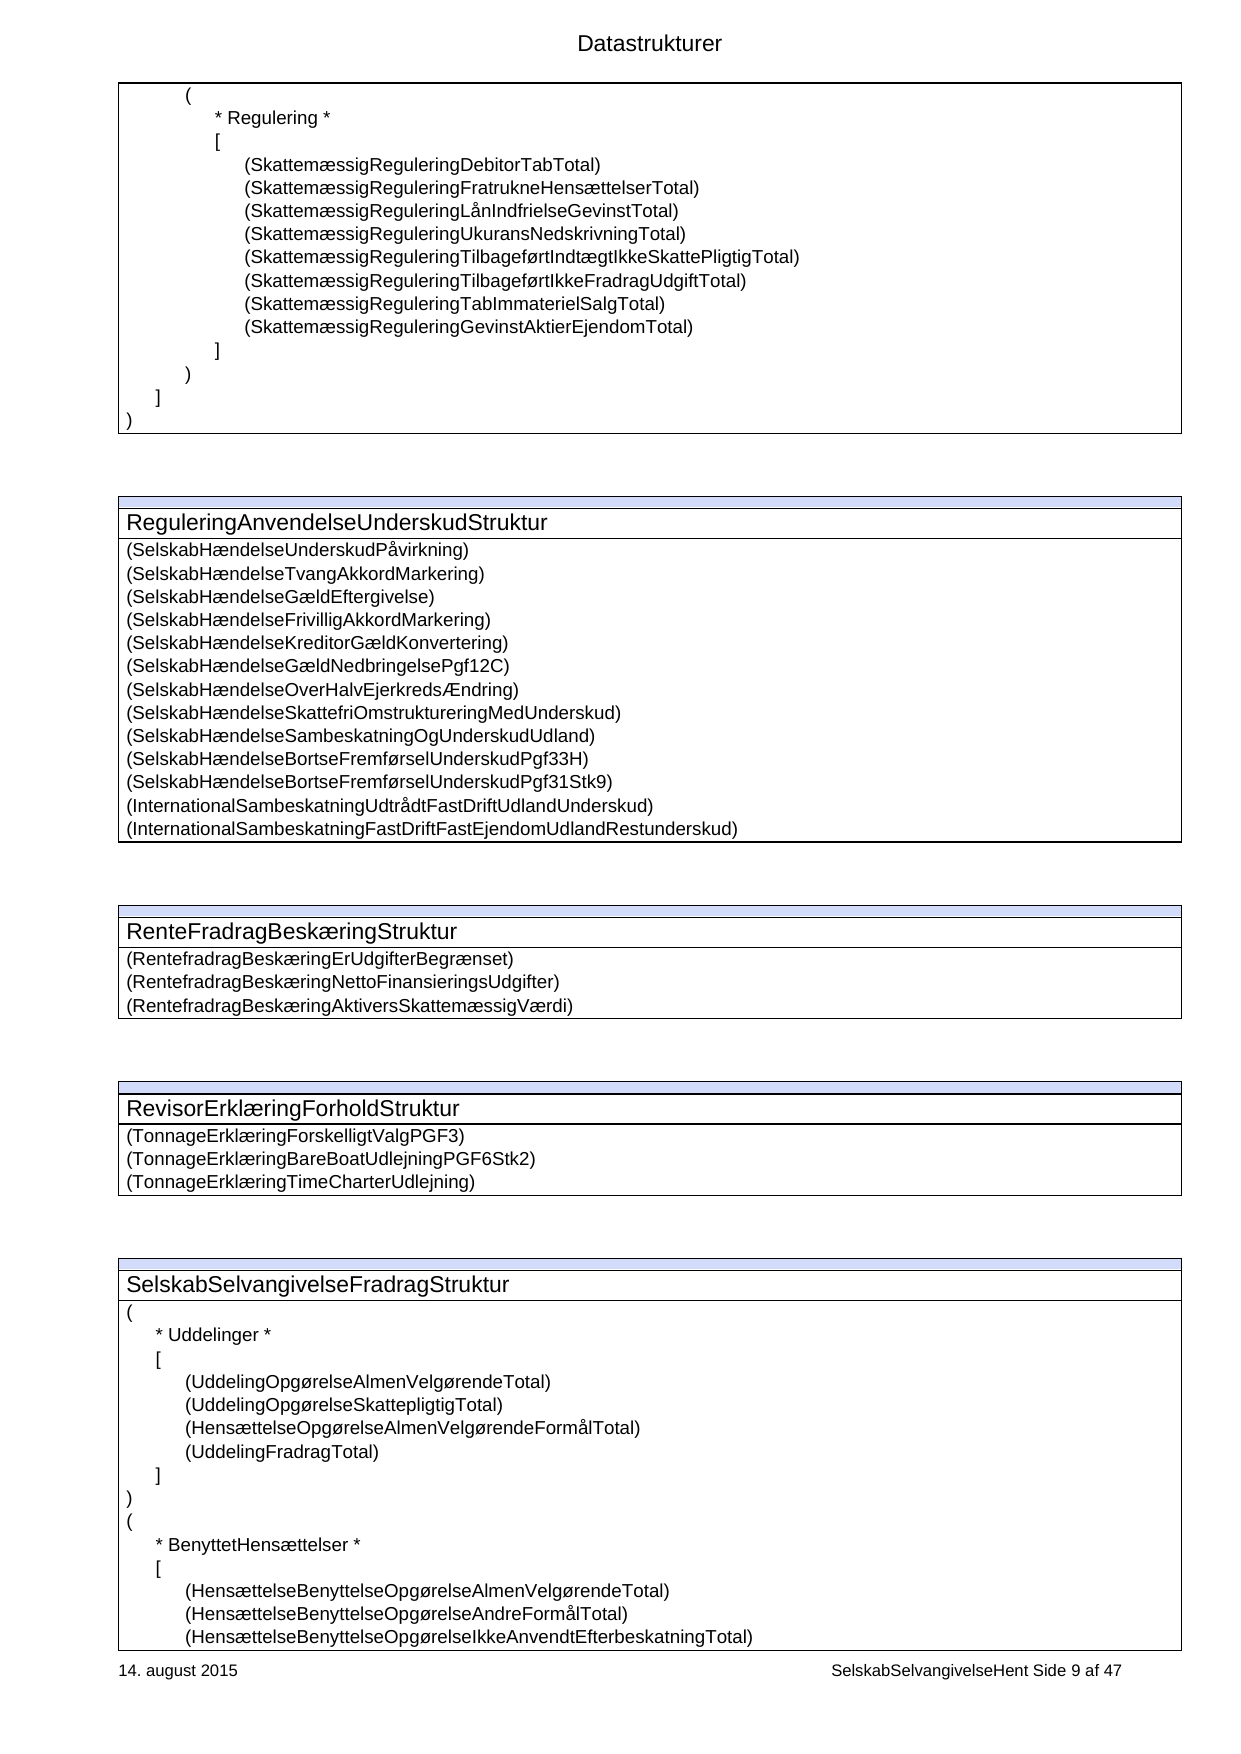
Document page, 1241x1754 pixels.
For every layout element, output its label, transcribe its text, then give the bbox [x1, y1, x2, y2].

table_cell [119, 84, 1181, 433]
table_header [119, 1259, 1181, 1269]
table_header [119, 906, 1181, 916]
table_cell RevisorErklæringForholdStruktur [119, 1095, 1181, 1123]
table_header [119, 1082, 1181, 1093]
table_cell RenteFradragBeskæringStruktur [119, 918, 1181, 946]
table_cell (TonnageErklæringForskelligtValgPGF3) (TonnageErklæringBareBoatUdlejningPGF6Stk2) (TonnageErklæringTimeCharterUdlejning) [119, 1125, 1181, 1194]
table_cell (RentefradragBeskæringErUdgifterBegrænset) (RentefradragBeskæringNettoFinansieringsUdgifter) (RentefradragBeskæringAktiversSkattemæssigVærdi) [119, 948, 1181, 1018]
table_cell SelskabSelvangivelseFradragStruktur [119, 1271, 1181, 1299]
table_header [119, 497, 1181, 507]
table_cell ReguleringAnvendelseUnderskudStruktur [119, 509, 1181, 537]
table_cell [119, 1301, 1181, 1650]
table_cell (SelskabHændelseUnderskudPåvirkning) (SelskabHændelseTvangAkkordMarkering) (SelskabHændelseGældEftergivelse) (SelskabHændelseFrivilligAkkordMarkering) (SelskabHændelseKreditorGældKonvertering) (SelskabHændelseGældNedbringelsePgf12C) (SelskabHændelseOverHalvEjerkredsÆndring) (SelskabHændelseSkattefriOmstruktureringMedUnderskud) (SelskabHændelseSambeskatningOgUnderskudUdland) (SelskabHændelseBortseFremførselUnderskudPgf33H) (SelskabHændelseBortseFremførselUnderskudPgf31Stk9) (InternationalSambeskatningUdtrådtFastDriftUdlandUnderskud) (InternationalSambeskatningFastDriftFastEjendomUdlandRestunderskud) [119, 539, 1181, 841]
